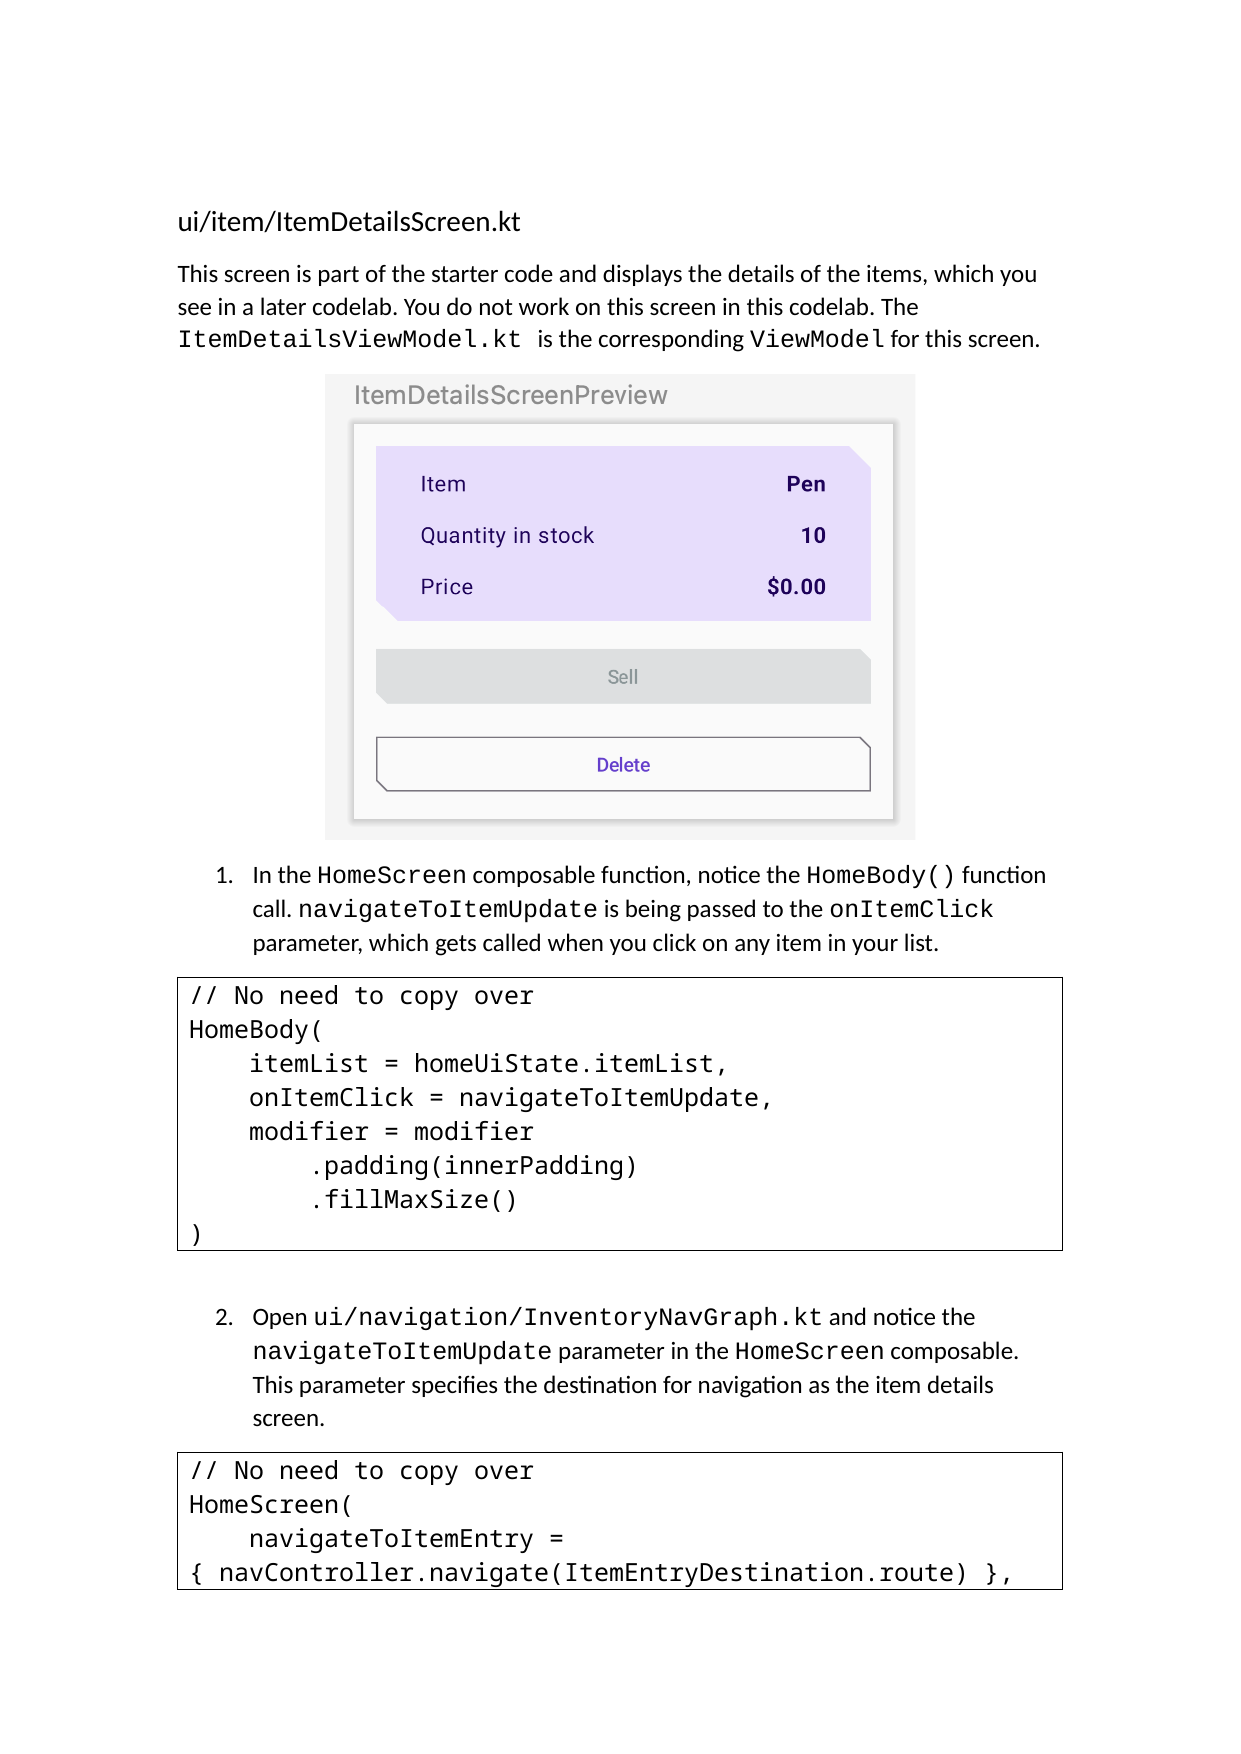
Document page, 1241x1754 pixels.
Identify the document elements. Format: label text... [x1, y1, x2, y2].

list Open ui/navigation/InventoryNavGraph.kt and notice the navigateToItemUpdate parameter in the HomeScreen composable. This parameter specifies the destination for navigation as the item details screen. [215, 1301, 1063, 1433]
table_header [178, 1453, 1062, 1589]
text ui/item/ItemDetailsScreen.kt [177, 203, 1063, 238]
list In the HomeScreen composable function, notice the HomeBody() function call. navigateToItemUpdate is being passed to the onItemClick parameter, which gets called when you click on any item in your list. [215, 859, 1063, 958]
text This screen is part of the starter code and displays the details of the items, which you see in a later codelab. You do not work on this screen in this codelab. The ItemDetailsViewModel.kt is the corresponding ViewModel for this screen. [177, 258, 1063, 355]
table_header // No need to copy over HomeBody( itemList = homeUiState.itemList, onItemClick = navigateToItemUpdate, modifier = modifier .padding(innerPadding) .fillMaxSize() ) [178, 978, 1062, 1250]
picture [325, 374, 916, 840]
